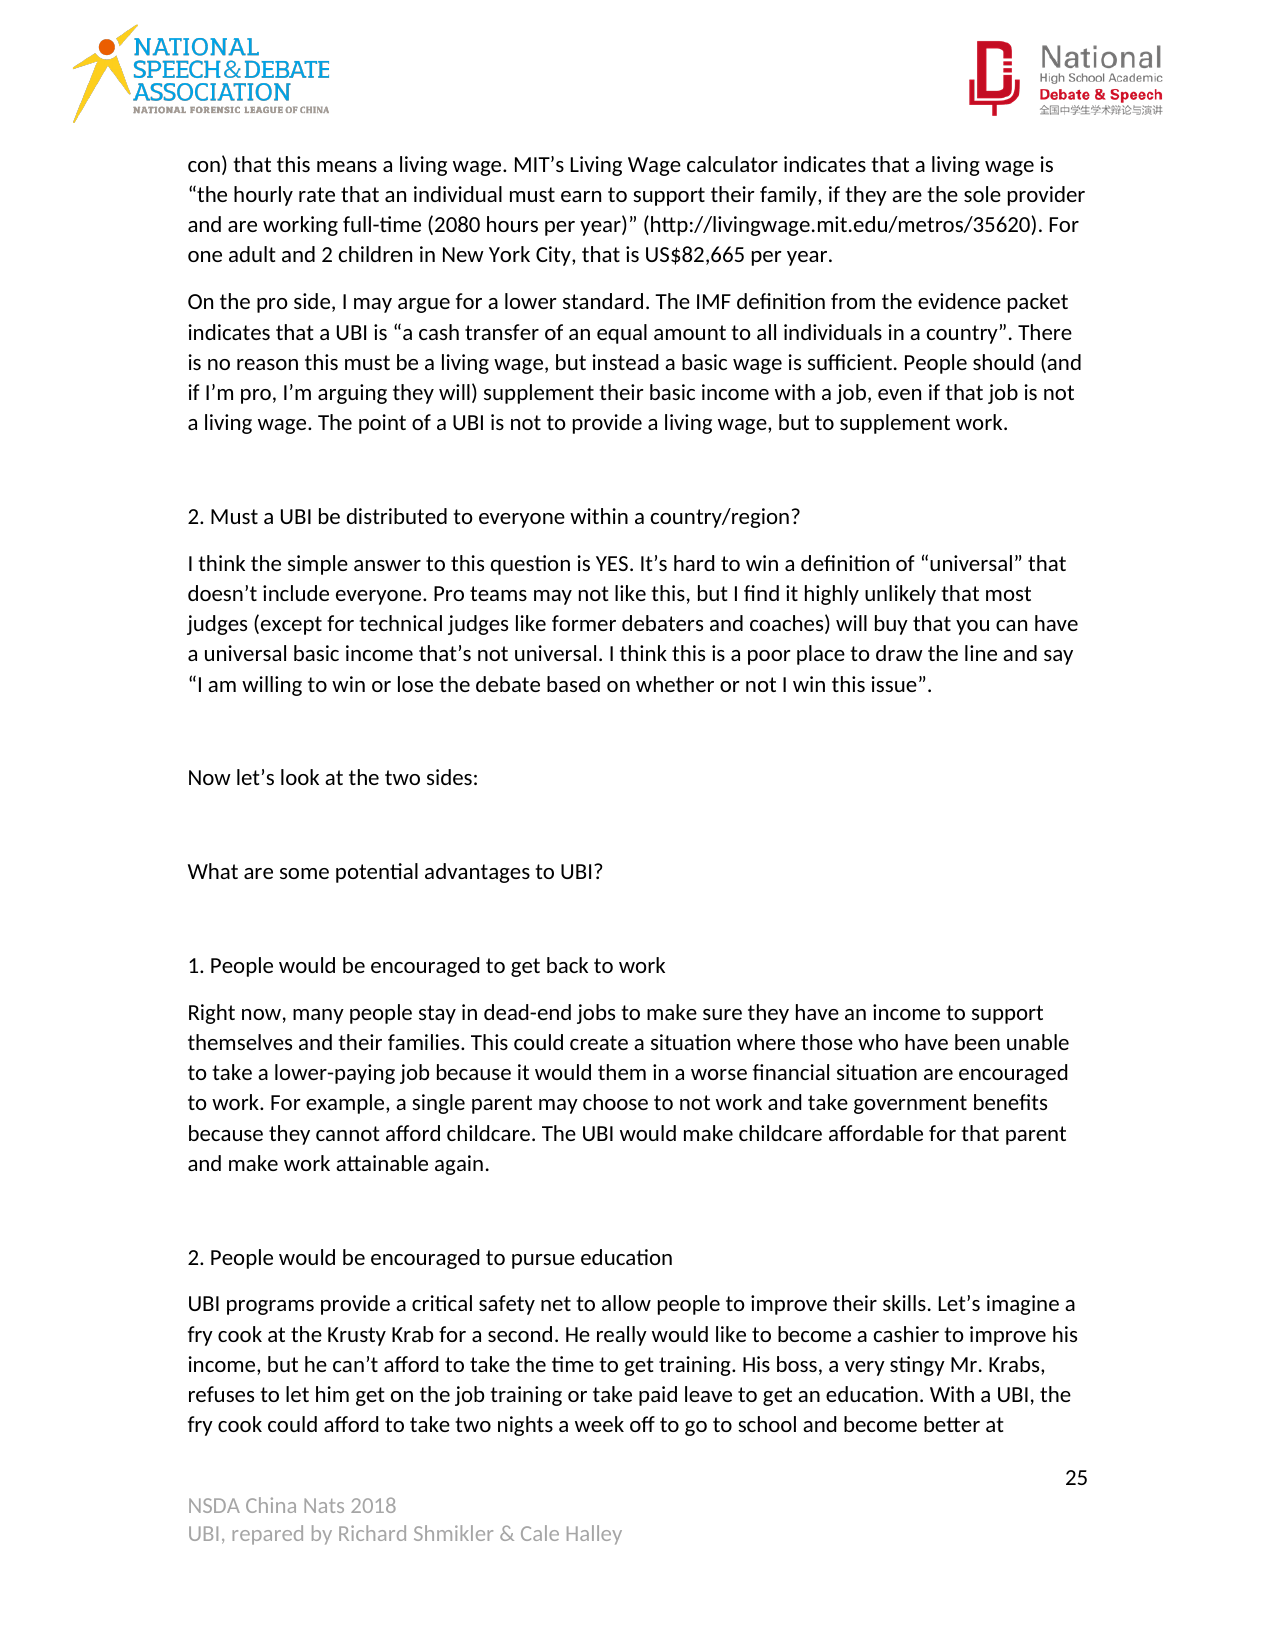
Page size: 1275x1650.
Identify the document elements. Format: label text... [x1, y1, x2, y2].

text On the pro side, I may argue for a lower standard. The IMF definition from the evidence packet indicates that a UBI is “a cash transfer of an equal amount to all individuals in a country”. There is no reason this must be a living wage, but instead a basic wage is sufficient. People should (and if I’m pro, I’m arguing they will) supplement their basic income with a job, even if that job is not a living wage. The point of a UBI is not to provide a living wage, but to supplement work. [187, 287, 1088, 436]
picture [72, 24, 330, 123]
text 2. Must a UBI be distributed to everyone within a country/region? [187, 502, 1088, 530]
text 2. People would be encouraged to pursue education [187, 1243, 1088, 1271]
text I think the simple answer to this question is YES. It’s hard to win a definition of “universal” that doesn’t include everyone. Pro teams may not like this, but I find it highly unlikely that most judges (except for technical judges like former debaters and coaches) will buy that you can have a universal basic income that’s not universal. I think this is a poor place to draw the line and say “I am willing to win or lose the debate based on whether or not I win this issue”. [187, 549, 1088, 698]
text Now let’s look at the two sides: [187, 763, 1088, 792]
text What are some potential advantages to UBI? [187, 857, 1088, 885]
text 1. People would be encouraged to get back to work [187, 951, 1088, 979]
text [187, 150, 1088, 269]
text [187, 1289, 1088, 1438]
picture [959, 27, 1171, 128]
text Right now, many people stay in dead-end jobs to make sure they have an income to support themselves and their families. This could create a situation where those who have been unable to take a lower-paying job because it would them in a worse financial situation are encouraged to work. For example, a single parent may choose to not work and take government benefits because they cannot afford childcare. The UBI would make childcare affordable for that parent and make work attainable again. [187, 998, 1088, 1177]
